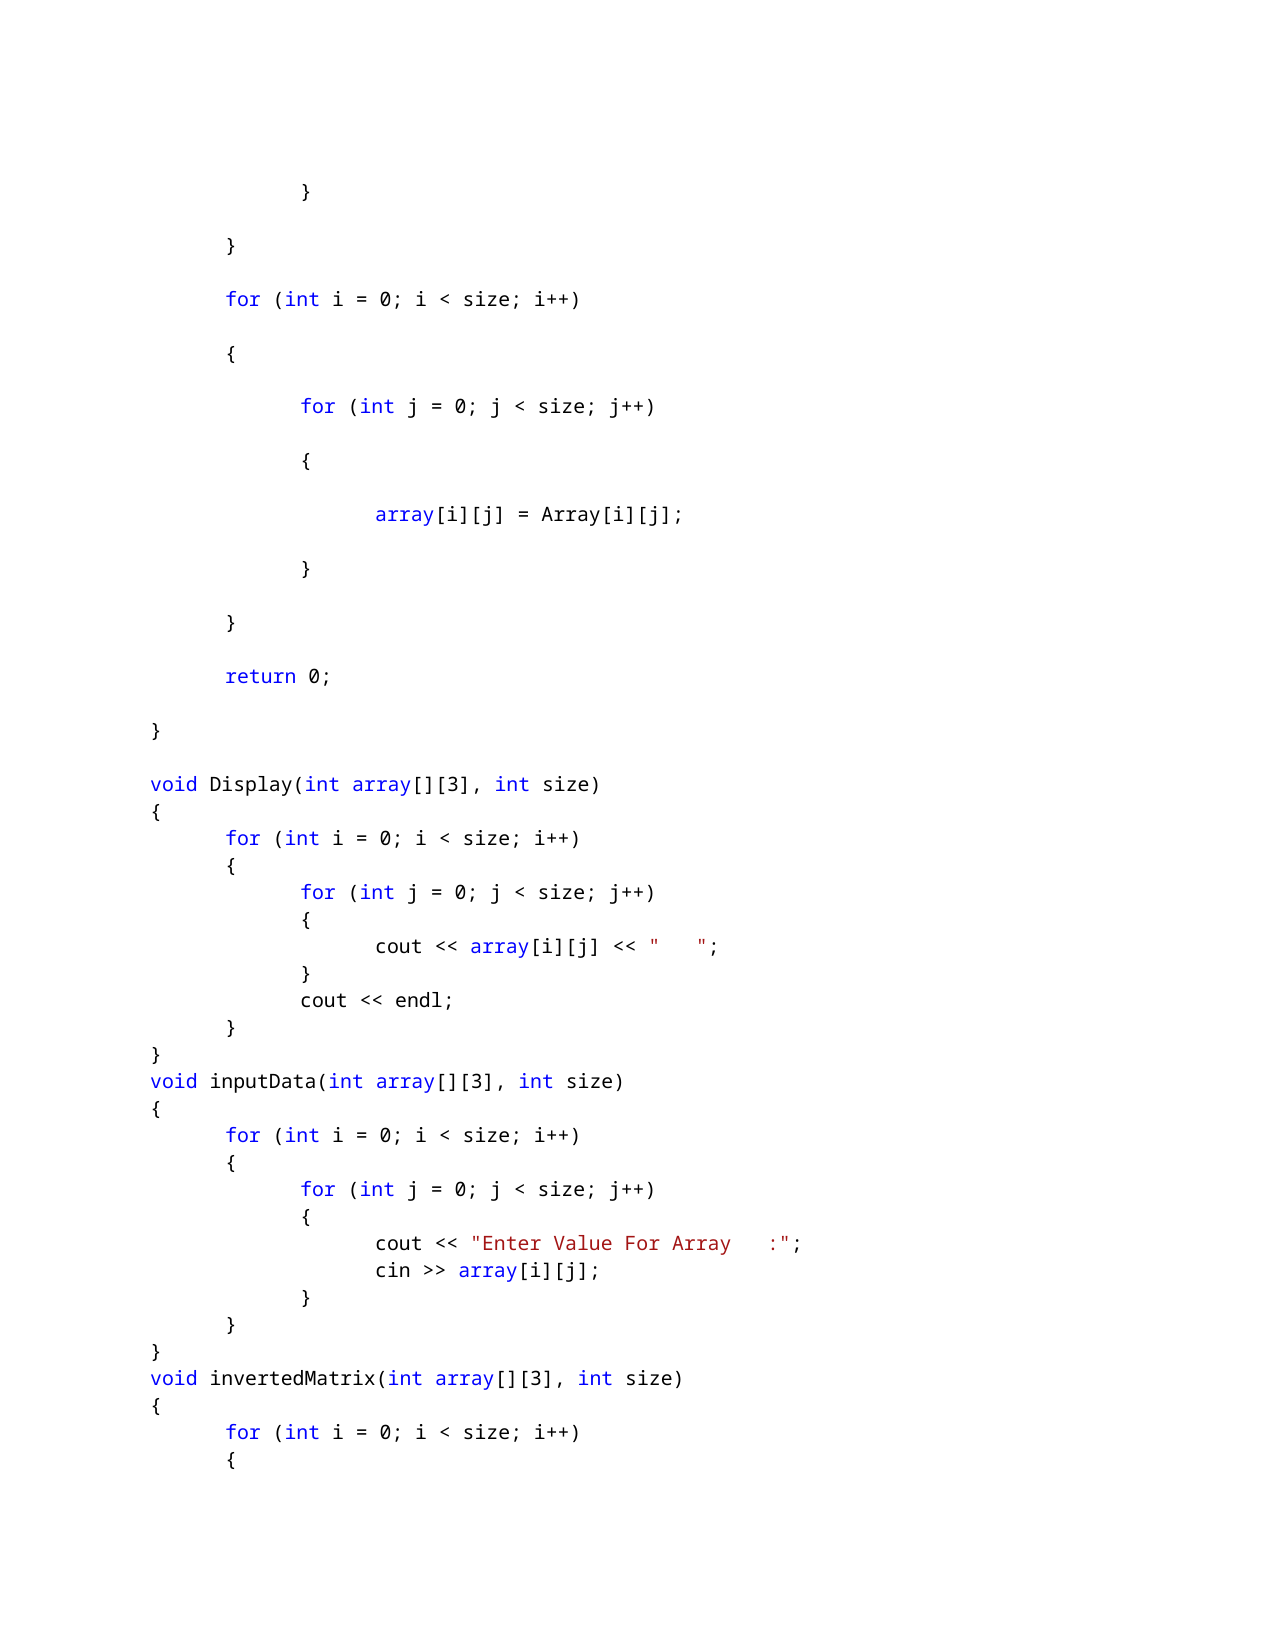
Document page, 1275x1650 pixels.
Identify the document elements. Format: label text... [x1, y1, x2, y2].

text cout << endl; [150, 986, 1125, 1013]
text } [150, 609, 1125, 636]
text return 0; [150, 663, 1125, 689]
text } [150, 1310, 1125, 1337]
text } [150, 231, 1125, 258]
text for (int j = 0; j < size; j++) [150, 878, 1125, 905]
text { [150, 1094, 1125, 1121]
text { [150, 447, 1125, 474]
text { [150, 1445, 1125, 1472]
text } [150, 1040, 1125, 1067]
text for (int i = 0; i < size; i++) [150, 1418, 1125, 1445]
text for (int i = 0; i < size; i++) [150, 1121, 1125, 1148]
text for (int j = 0; j < size; j++) [150, 1175, 1125, 1202]
text array[i][j] = Array[i][j]; [150, 501, 1125, 528]
text { [150, 339, 1125, 366]
text } [150, 1283, 1125, 1310]
text void Display(int array[][3], int size) [150, 771, 1125, 797]
text for (int i = 0; i < size; i++) [150, 285, 1125, 312]
text for (int i = 0; i < size; i++) [150, 824, 1125, 851]
text void inputData(int array[][3], int size) [150, 1067, 1125, 1094]
text { [150, 905, 1125, 932]
text void invertedMatrix(int array[][3], int size) [150, 1364, 1125, 1391]
text cin >> array[i][j]; [150, 1256, 1125, 1283]
text } [150, 959, 1125, 986]
text } [150, 717, 1125, 743]
text { [150, 1148, 1125, 1175]
text for (int j = 0; j < size; j++) [150, 393, 1125, 420]
text } [150, 177, 1125, 204]
text { [150, 851, 1125, 878]
text { [150, 1202, 1125, 1229]
text } [150, 555, 1125, 582]
text cout << array[i][j] << " "; [150, 932, 1125, 959]
text } [150, 1013, 1125, 1040]
text { [150, 1391, 1125, 1418]
text { [150, 797, 1125, 824]
text } [150, 1337, 1125, 1364]
text cout << "Enter Value For Array :"; [150, 1229, 1125, 1256]
